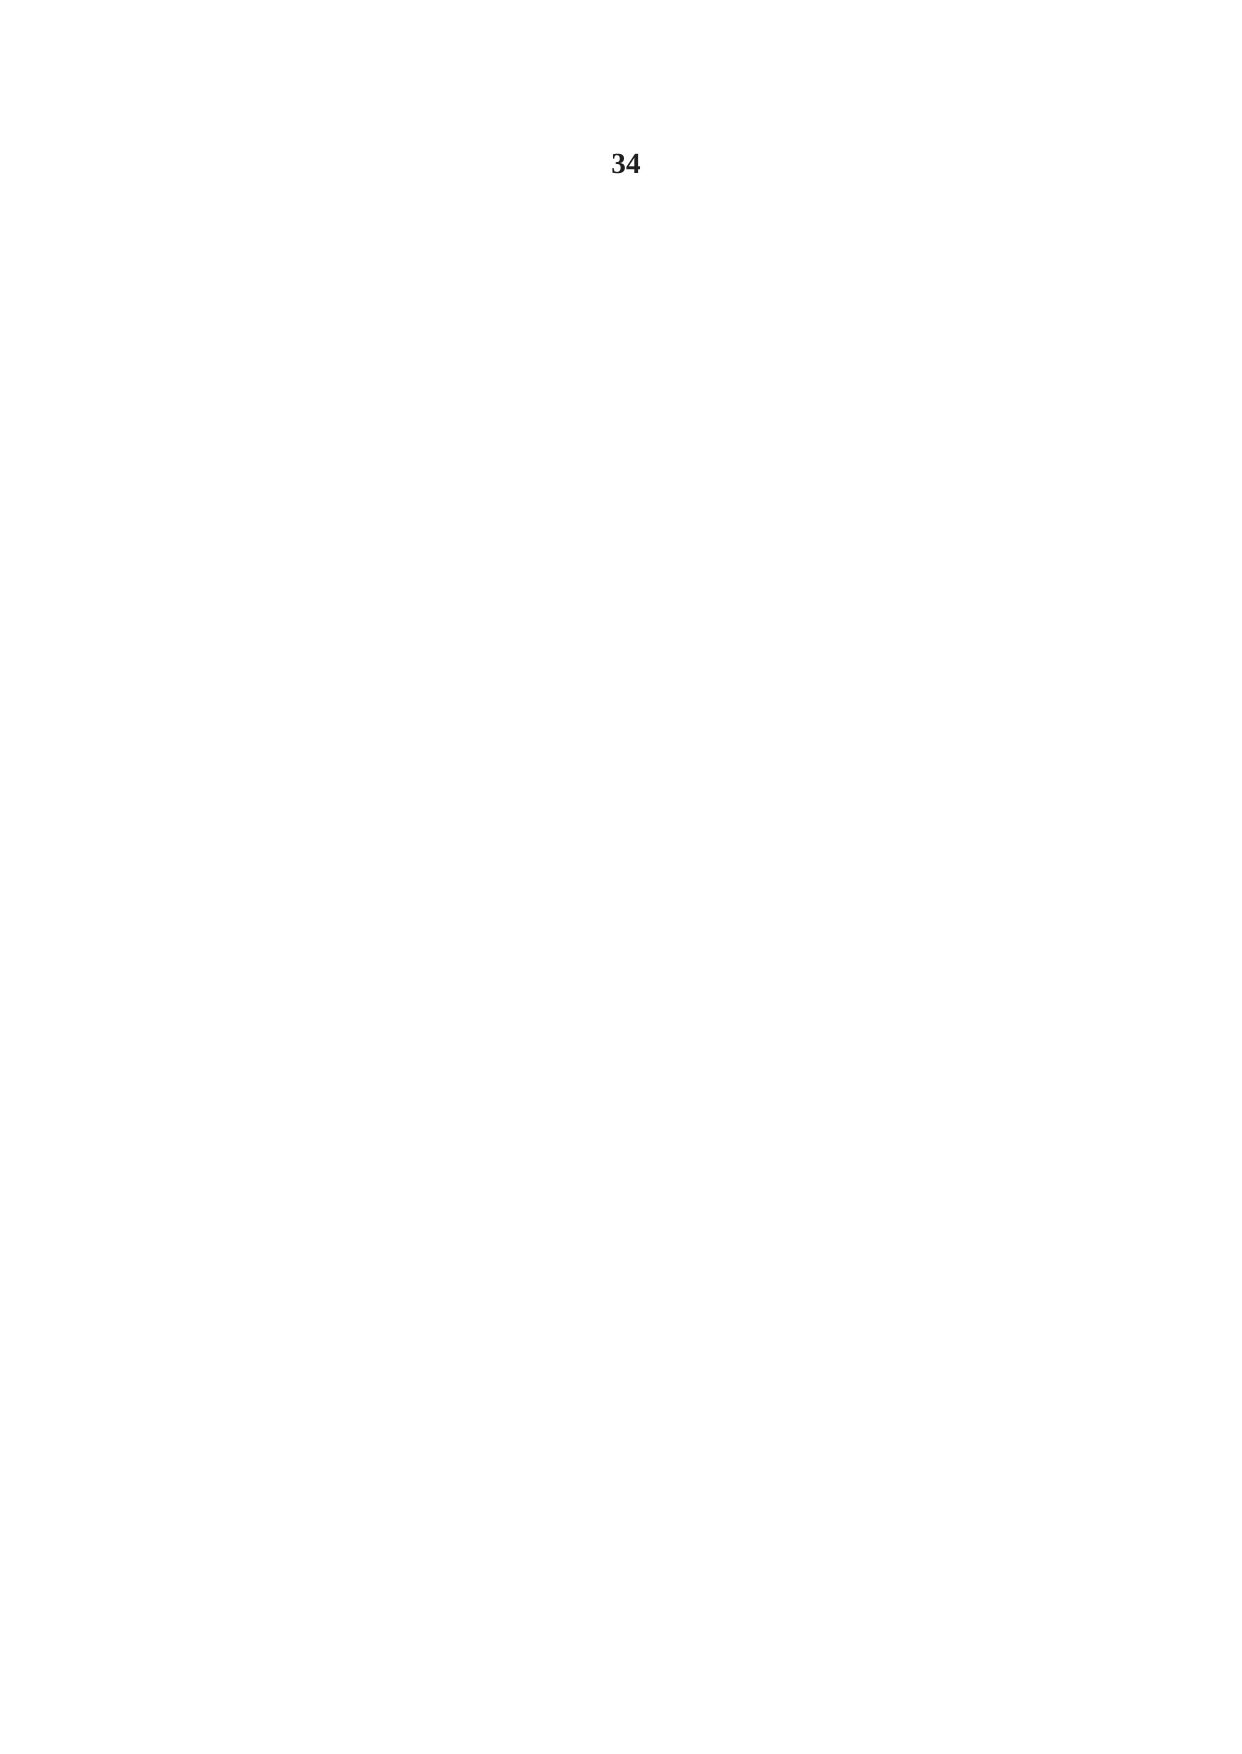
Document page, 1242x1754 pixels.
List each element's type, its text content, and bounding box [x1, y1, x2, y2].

subtitle 34 [611, 146, 1242, 179]
